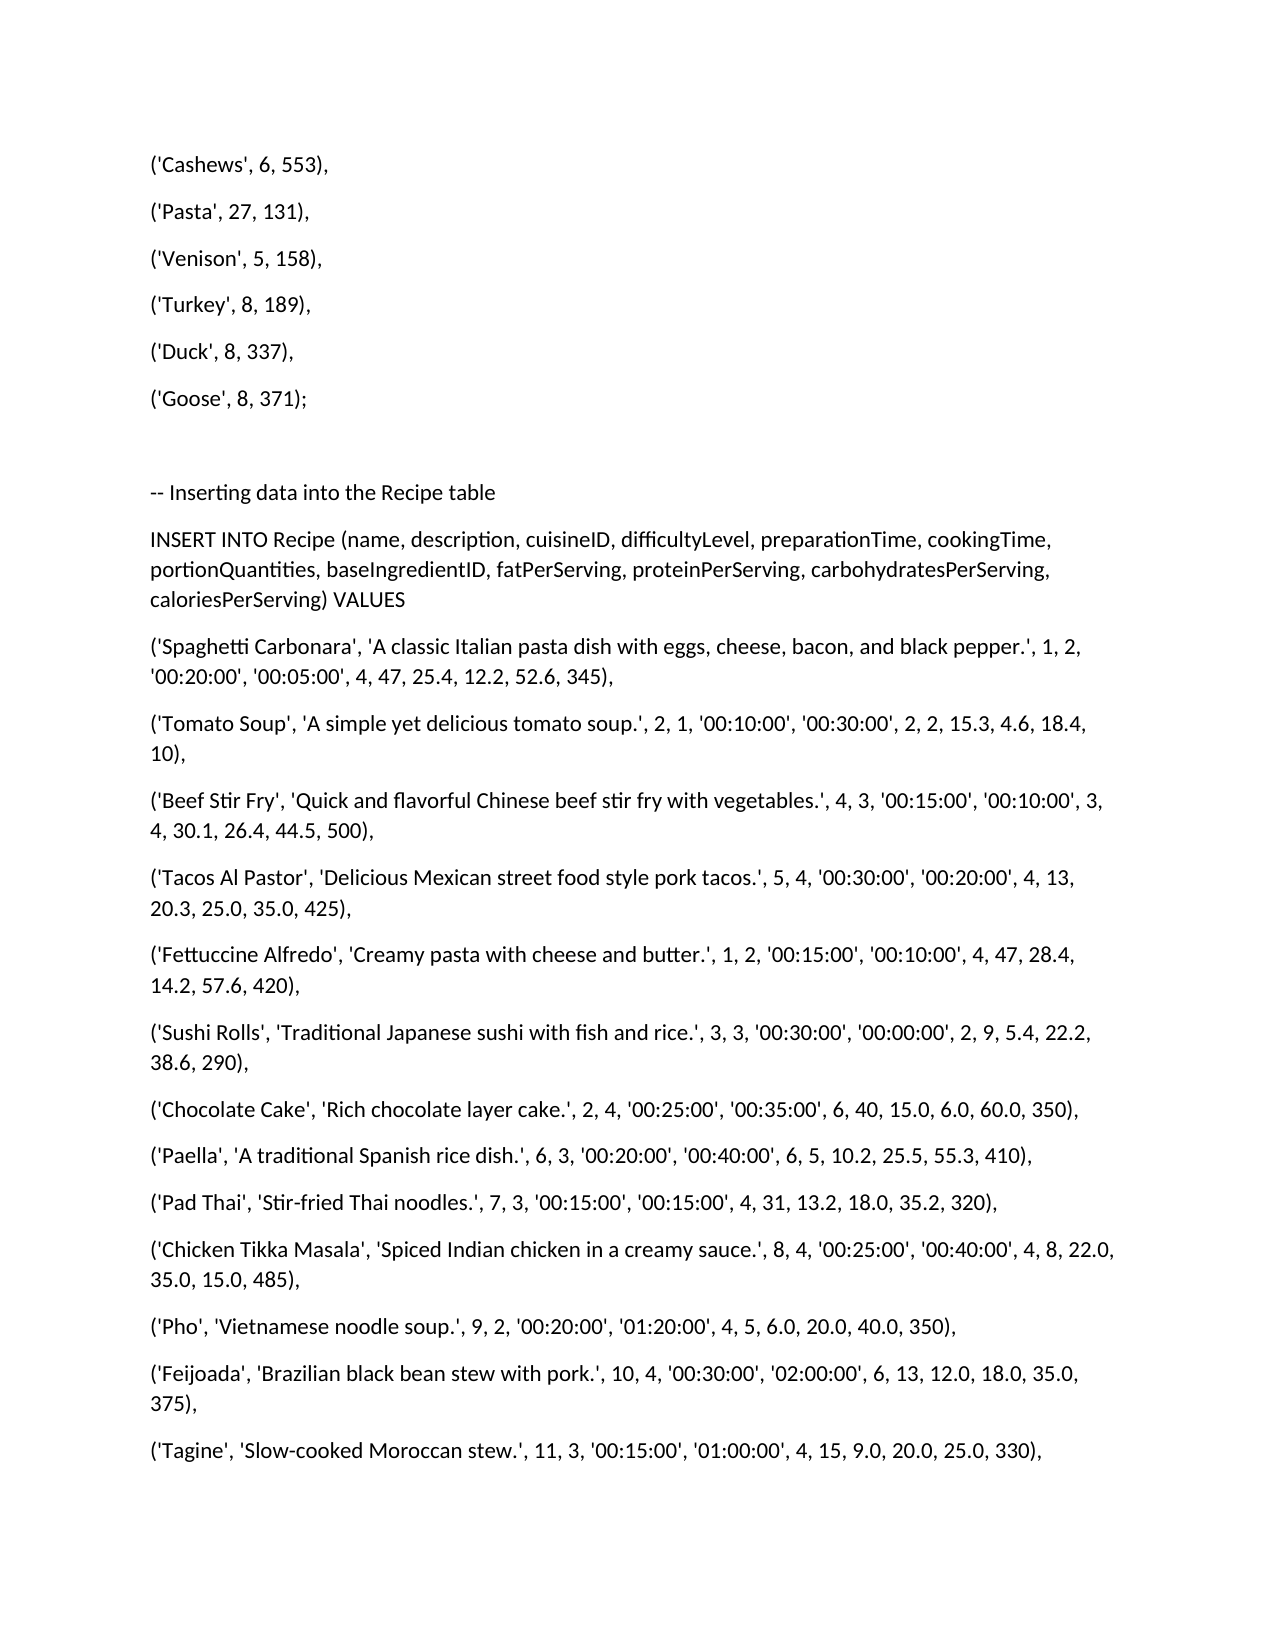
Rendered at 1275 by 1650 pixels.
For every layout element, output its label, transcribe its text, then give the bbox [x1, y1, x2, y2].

text ('Goose', 8, 371); [150, 384, 1125, 412]
text ('Pad Thai', 'Stir-fried Thai noodles.', 7, 3, '00:15:00', '00:15:00', 4, 31, 13.2, 18.0, 35.2, 320), [150, 1188, 1125, 1217]
text ('Chicken Tikka Masala', 'Spiced Indian chicken in a creamy sauce.', 8, 4, '00:25:00', '00:40:00', 4, 8, 22.0, 35.0, 15.0, 485), [150, 1235, 1125, 1294]
text INSERT INTO Recipe (name, description, cuisineID, difficultyLevel, preparationTime, cookingTime, portionQuantities, baseIngredientID, fatPerServing, proteinPerServing, carbohydratesPerServing, caloriesPerServing) VALUES [150, 525, 1125, 613]
text ('Spaghetti Carbonara', 'A classic Italian pasta dish with eggs, cheese, bacon, and black pepper.', 1, 2, '00:20:00', '00:05:00', 4, 47, 25.4, 12.2, 52.6, 345), [150, 632, 1125, 691]
text ('Chocolate Cake', 'Rich chocolate layer cake.', 2, 4, '00:25:00', '00:35:00', 6, 40, 15.0, 6.0, 60.0, 350), [150, 1095, 1125, 1123]
text -- Inserting data into the Recipe table [150, 478, 1125, 506]
text ('Beef Stir Fry', 'Quick and flavorful Chinese beef stir fry with vegetables.', 4, 3, '00:15:00', '00:10:00', 3, 4, 30.1, 26.4, 44.5, 500), [150, 786, 1125, 845]
text ('Tagine', 'Slow-cooked Moroccan stew.', 11, 3, '00:15:00', '01:00:00', 4, 15, 9.0, 20.0, 25.0, 330), [150, 1436, 1125, 1464]
text ('Cashews', 6, 553), [150, 150, 1125, 178]
text ('Venison', 5, 158), [150, 244, 1125, 272]
text ('Pasta', 27, 131), [150, 197, 1125, 225]
text ('Turkey', 8, 189), [150, 291, 1125, 319]
text ('Paella', 'A traditional Spanish rice dish.', 6, 3, '00:20:00', '00:40:00', 6, 5, 10.2, 25.5, 55.3, 410), [150, 1142, 1125, 1170]
text ('Tacos Al Pastor', 'Delicious Mexican street food style pork tacos.', 5, 4, '00:30:00', '00:20:00', 4, 13, 20.3, 25.0, 35.0, 425), [150, 863, 1125, 922]
text ('Fettuccine Alfredo', 'Creamy pasta with cheese and butter.', 1, 2, '00:15:00', '00:10:00', 4, 47, 28.4, 14.2, 57.6, 420), [150, 941, 1125, 999]
text ('Pho', 'Vietnamese noodle soup.', 9, 2, '00:20:00', '01:20:00', 4, 5, 6.0, 20.0, 40.0, 350), [150, 1312, 1125, 1341]
text ('Duck', 8, 337), [150, 337, 1125, 366]
text ('Sushi Rolls', 'Traditional Japanese sushi with fish and rice.', 3, 3, '00:30:00', '00:00:00', 2, 9, 5.4, 22.2, 38.6, 290), [150, 1018, 1125, 1076]
text ('Feijoada', 'Brazilian black bean stew with pork.', 10, 4, '00:30:00', '02:00:00', 6, 13, 12.0, 18.0, 35.0, 375), [150, 1359, 1125, 1418]
text ('Tomato Soup', 'A simple yet delicious tomato soup.', 2, 1, '00:10:00', '00:30:00', 2, 2, 15.3, 4.6, 18.4, 10), [150, 709, 1125, 768]
